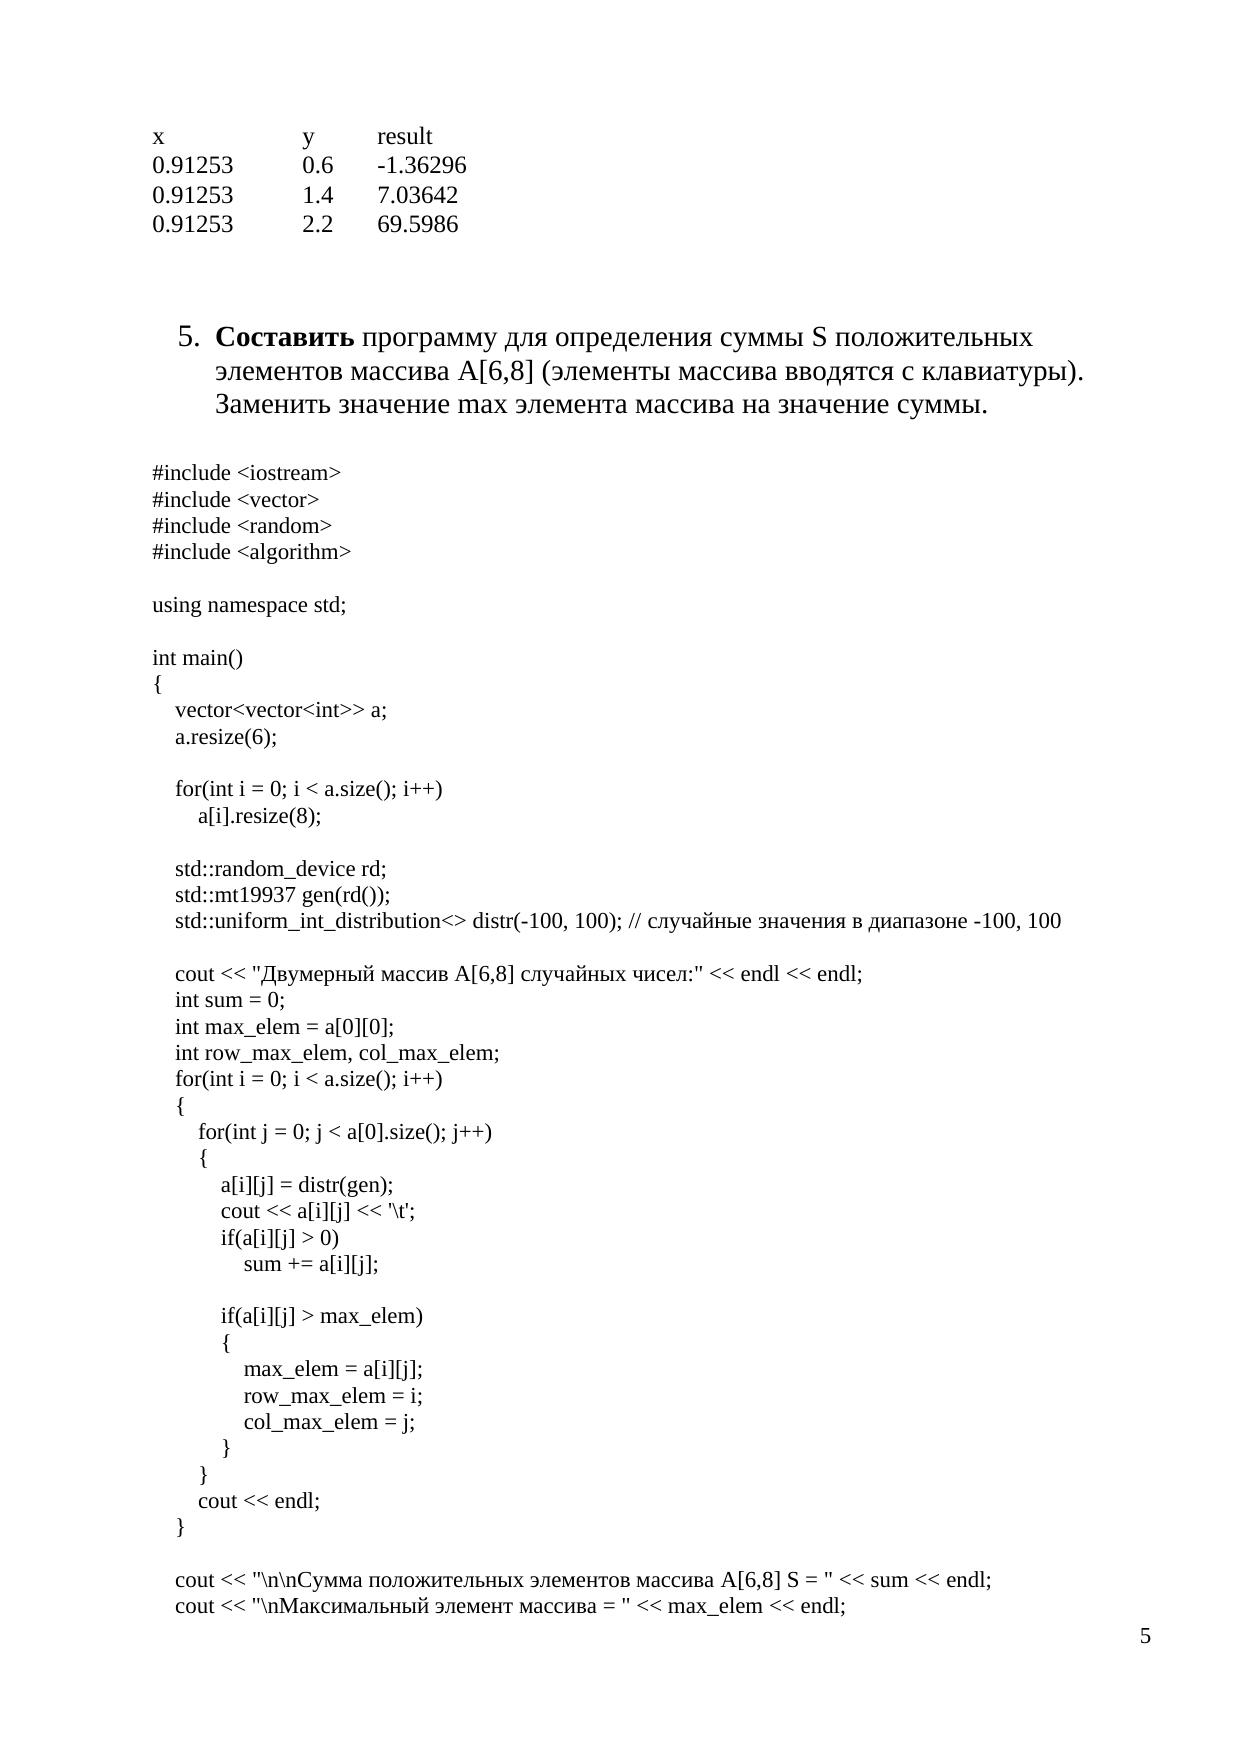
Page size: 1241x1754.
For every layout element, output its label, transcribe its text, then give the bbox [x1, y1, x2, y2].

text if(a[i][j] > max_elem) [152, 1303, 1159, 1329]
text for(int i = 0; i < a.size(); i++) [152, 776, 1159, 802]
text x y result [152, 121, 1159, 150]
text { [152, 1329, 1159, 1355]
text using namespace std; [152, 591, 1159, 617]
text #include <random> [152, 512, 1159, 538]
text std::random_device rd; [152, 854, 1159, 881]
text row_max_elem = i; [152, 1382, 1159, 1408]
text std::uniform_int_distribution<> distr(-100, 100); // случайные значения в диапазоне -100, 100 [152, 907, 1159, 934]
text } [152, 1461, 1159, 1487]
text int main() [152, 644, 1159, 670]
text cout << endl; [152, 1487, 1159, 1513]
text cout << "\nМаксимальный элемент массива = " << max_elem << endl; [152, 1592, 1159, 1619]
list Составить программу для определения суммы S положительных элементов массива A[6,8] (элементы массива вводятся с клавиатуры). Заменить значение max элемента массива на значение суммы. [177, 317, 1159, 420]
text { [152, 1092, 1159, 1118]
text cout << "Двумерный массив A[6,8] случайных чисел:" << endl << endl; [152, 960, 1159, 986]
text #include <iostream> [152, 459, 1159, 486]
text a[i][j] = distr(gen); [152, 1171, 1159, 1197]
text int max_elem = a[0][0]; [152, 1013, 1159, 1039]
text sum += a[i][j]; [152, 1250, 1159, 1276]
text vector<vector<int>> a; [152, 696, 1159, 723]
text a.resize(6); [152, 723, 1159, 749]
text for(int j = 0; j < a[0].size(); j++) [152, 1118, 1159, 1144]
text if(a[i][j] > 0) [152, 1223, 1159, 1250]
text #include <vector> [152, 486, 1159, 512]
text cout << a[i][j] << '\t'; [152, 1197, 1159, 1223]
text } [152, 1434, 1159, 1461]
text int row_max_elem, col_max_elem; [152, 1039, 1159, 1065]
text 0.91253 1.4 7.03642 [152, 180, 1159, 209]
text { [152, 670, 1159, 696]
text 0.91253 2.2 69.5986 [152, 209, 1159, 238]
text for(int i = 0; i < a.size(); i++) [152, 1065, 1159, 1092]
text } [152, 1513, 1159, 1540]
text cout << "\n\nСумма положительных элементов массива A[6,8] S = " << sum << endl; [152, 1566, 1159, 1592]
text col_max_elem = j; [152, 1408, 1159, 1434]
text 0.91253 0.6 -1.36296 [152, 151, 1159, 179]
text max_elem = a[i][j]; [152, 1355, 1159, 1382]
text int sum = 0; [152, 986, 1159, 1013]
text { [152, 1144, 1159, 1171]
text a[i].resize(8); [152, 802, 1159, 828]
text #include <algorithm> [152, 538, 1159, 565]
text std::mt19937 gen(rd()); [152, 881, 1159, 907]
